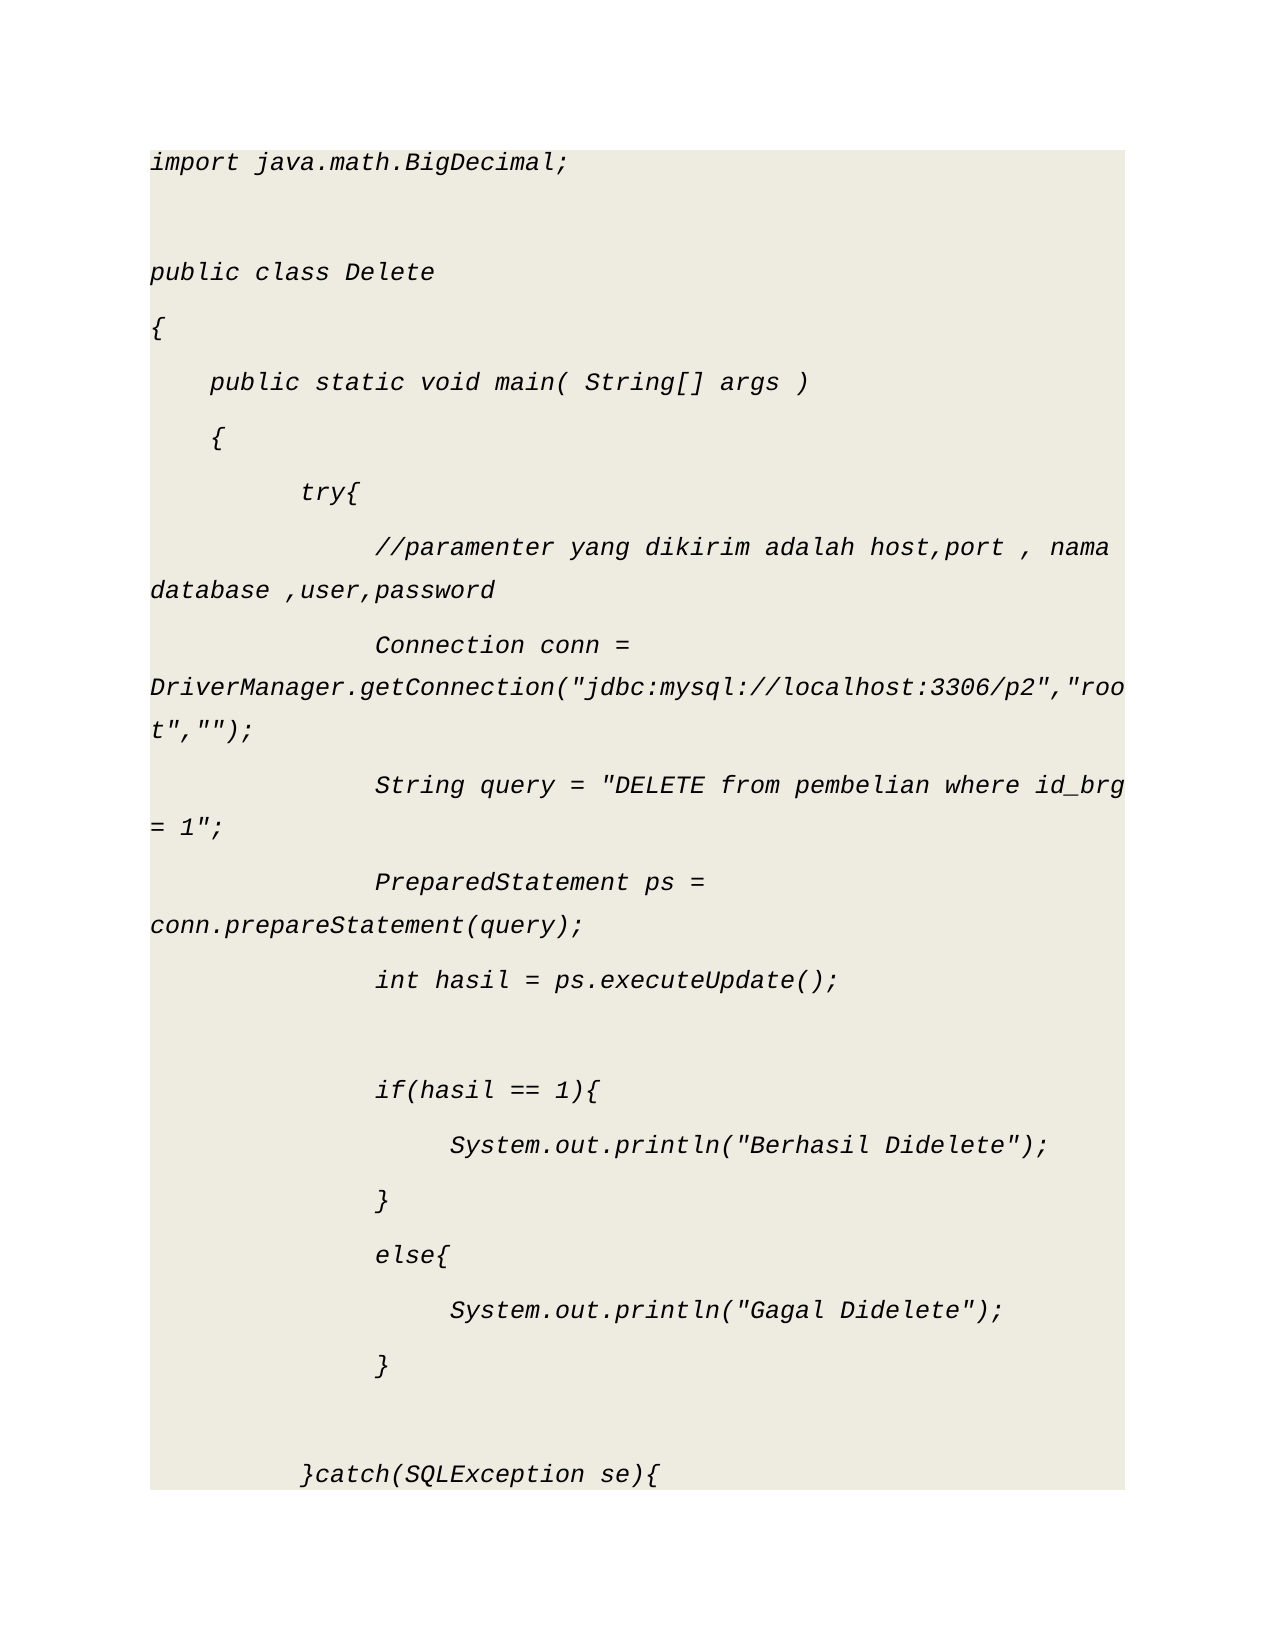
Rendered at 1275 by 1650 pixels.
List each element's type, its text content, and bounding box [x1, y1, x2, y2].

text try{ [150, 480, 1125, 508]
text String query = "DELETE from pembelian where id_brg = 1"; [150, 772, 1125, 843]
text Connection conn = DriverManager.getConnection("jdbc:mysql://localhost:3306/p2","root",""); [150, 632, 1125, 746]
text { [150, 315, 1125, 343]
text int hasil = ps.executeUpdate(); [150, 967, 1125, 996]
text if(hasil == 1){ [150, 1077, 1125, 1106]
text import java.math.BigDecimal; [150, 150, 1125, 178]
text System.out.println("Gagal Didelete"); [150, 1297, 1125, 1326]
text System.out.println("Berhasil Didelete"); [150, 1132, 1125, 1161]
text public static void main( String[] args ) [150, 370, 1125, 398]
text PreparedStatement ps = conn.prepareStatement(query); [150, 870, 1125, 941]
text { [150, 425, 1125, 453]
text //paramenter yang dikirim adalah host,port , nama database ,user,password [150, 535, 1125, 606]
text public class Delete [150, 260, 1125, 288]
text } [150, 1187, 1125, 1216]
text else{ [150, 1242, 1125, 1271]
text }catch(SQLException se){ [150, 1462, 1125, 1490]
text } [150, 1352, 1125, 1381]
